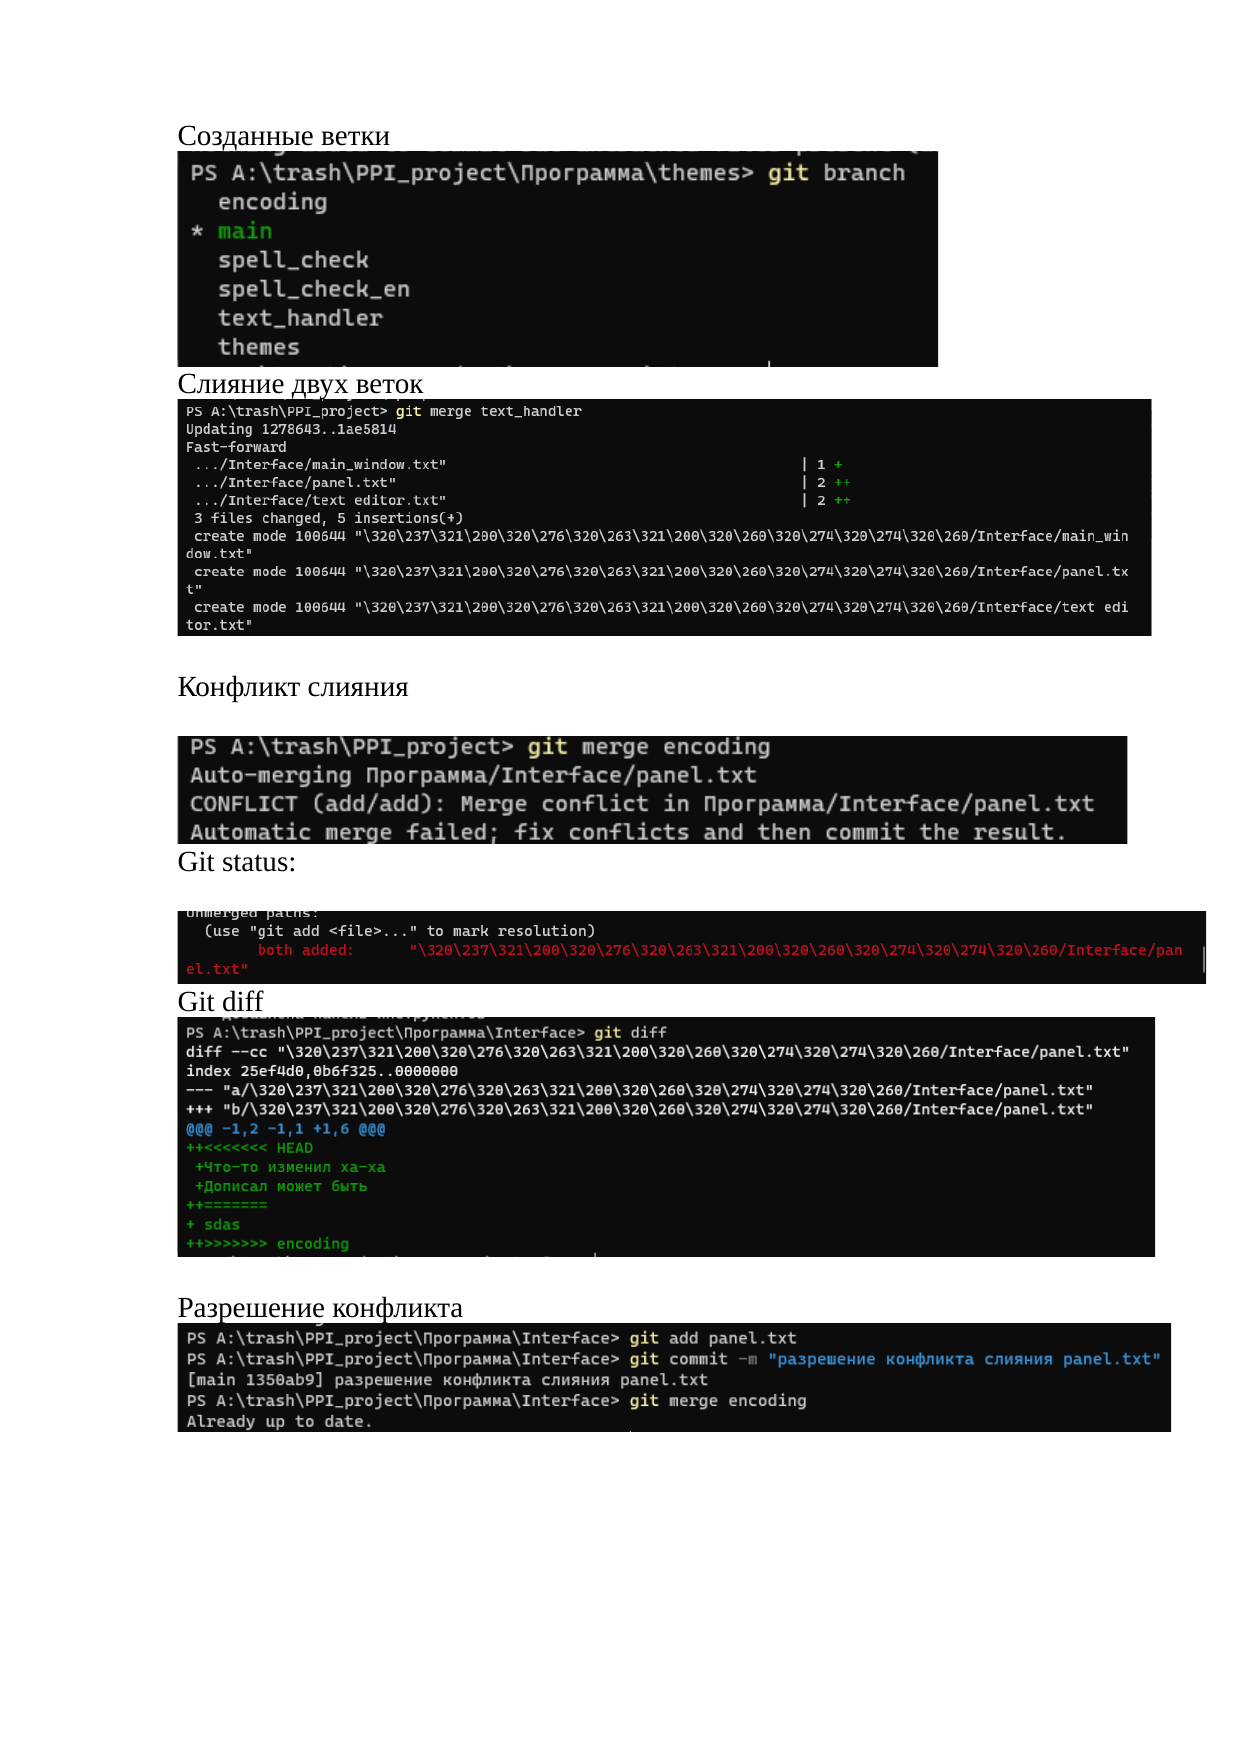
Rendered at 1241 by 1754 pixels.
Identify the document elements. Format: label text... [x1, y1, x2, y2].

picture [177, 1323, 1172, 1432]
text Слияние двух веток [177, 366, 1152, 399]
picture [177, 151, 939, 367]
picture [177, 1017, 1156, 1257]
picture [177, 736, 1128, 844]
text Созданные ветки [177, 118, 1152, 152]
picture [177, 399, 1152, 636]
text Git status: [177, 844, 1152, 878]
picture [177, 911, 1207, 984]
text Разрешение конфликта [177, 1290, 1152, 1323]
text Конфликт слияния [177, 669, 1152, 703]
text Git diff [177, 984, 1152, 1017]
